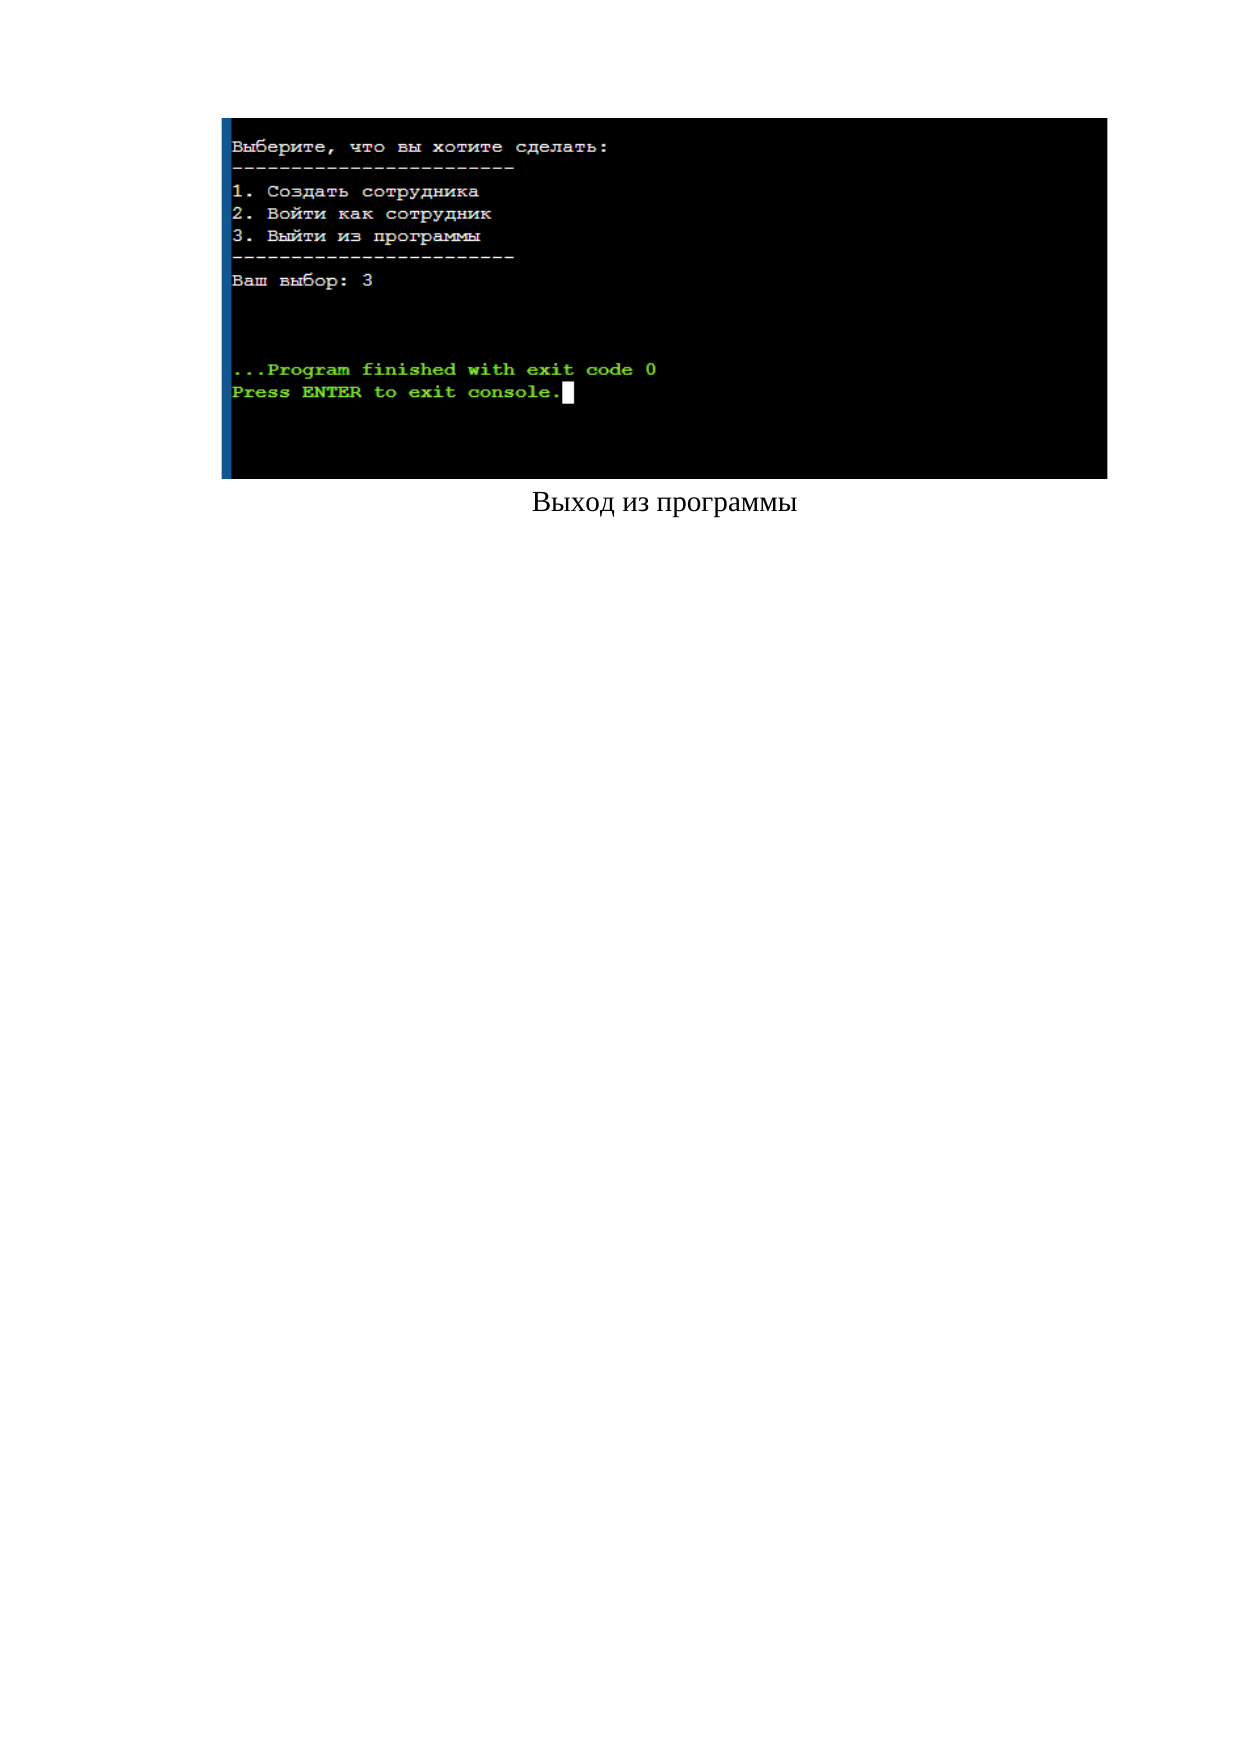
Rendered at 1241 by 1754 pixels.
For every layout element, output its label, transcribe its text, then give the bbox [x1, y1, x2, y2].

text Выход из программы [177, 484, 1152, 518]
picture [221, 118, 1108, 479]
